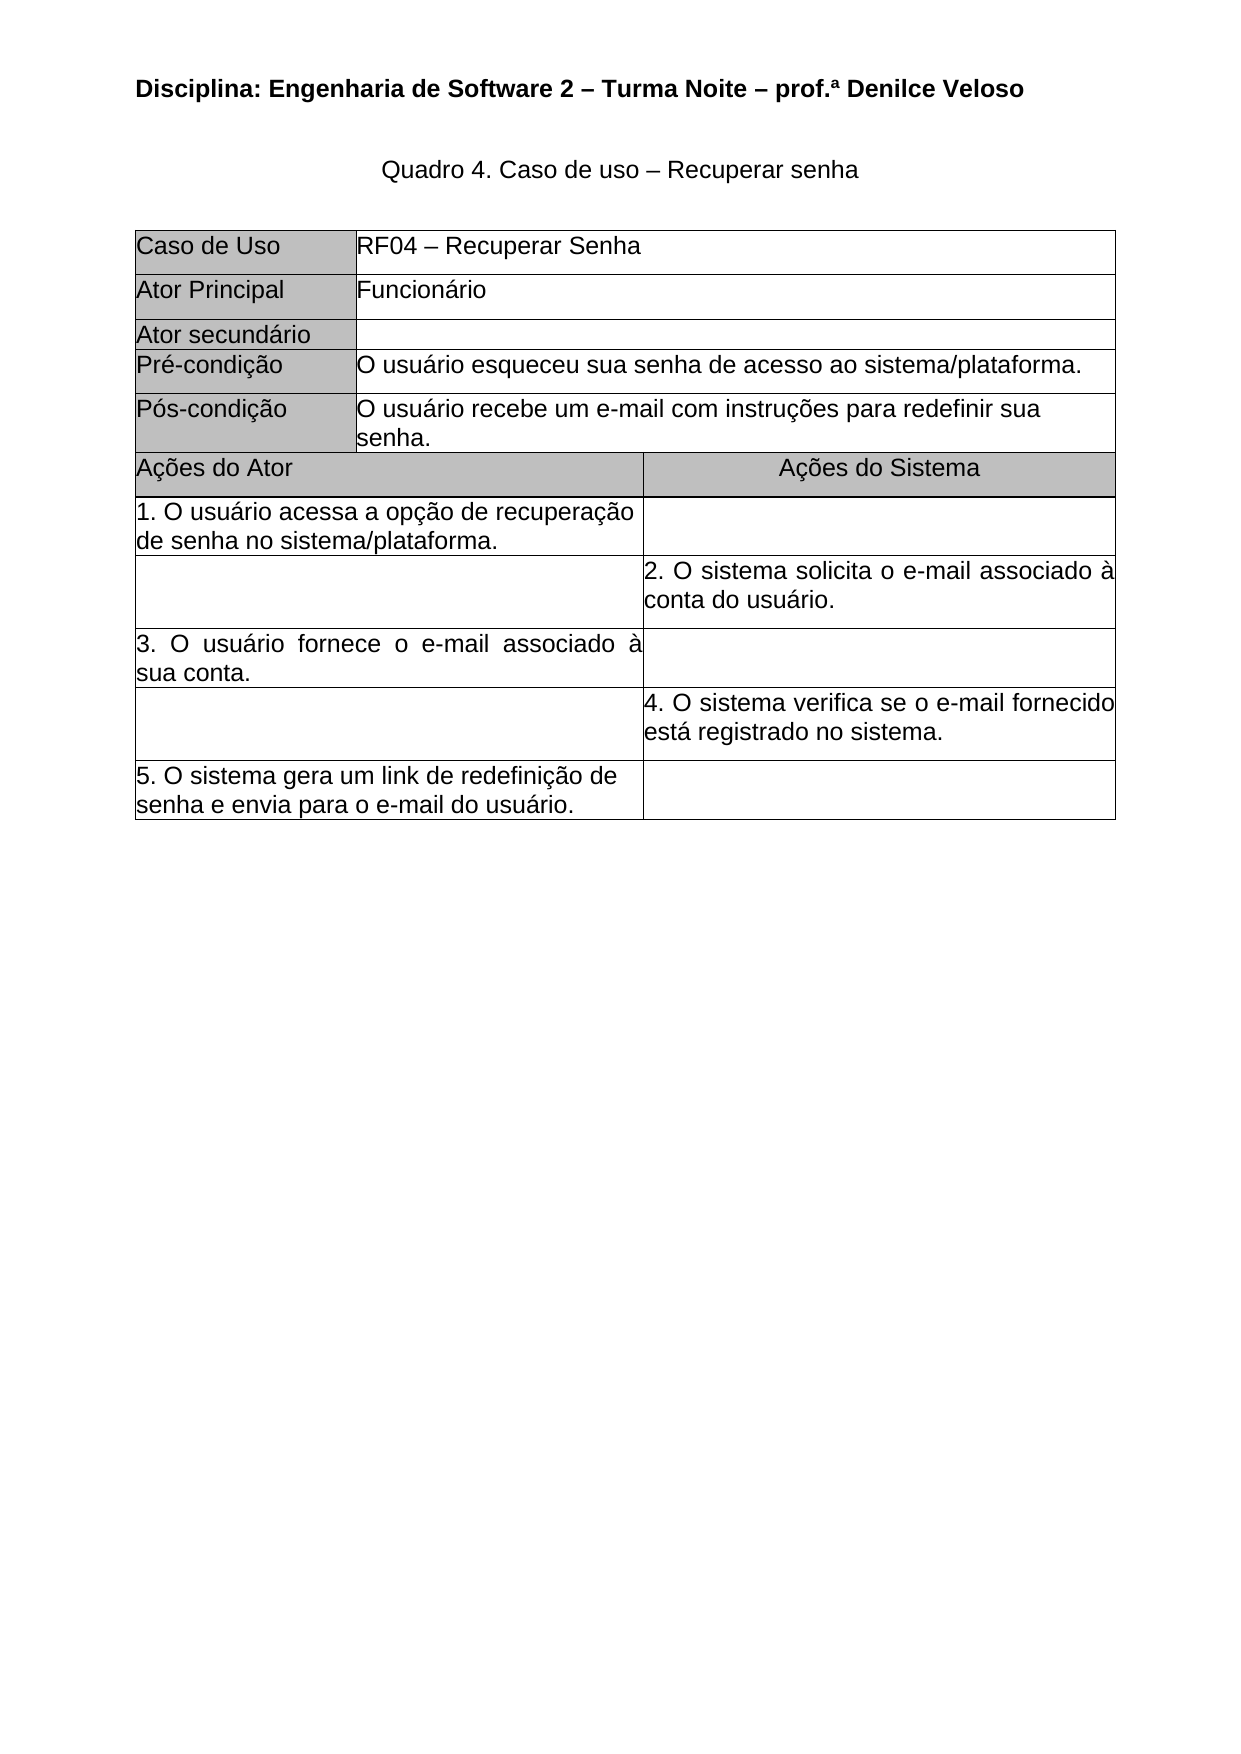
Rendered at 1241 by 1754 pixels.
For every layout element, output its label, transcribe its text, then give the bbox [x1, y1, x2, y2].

table_cell Ator Principal [136, 275, 356, 319]
table_header RF04 – Recuperar Senha [357, 231, 1115, 274]
table_cell [644, 761, 1115, 819]
table_cell Ações do Sistema [644, 453, 1115, 496]
text Quadro 4. Caso de uso – Recuperar senha [135, 155, 1105, 184]
table_cell O usuário esqueceu sua senha de acesso ao sistema/plataforma. [357, 350, 1115, 393]
table_cell [136, 688, 643, 760]
table_header Caso de Uso [136, 231, 356, 274]
table_cell 5. O sistema gera um link de redefinição de senha e envia para o e-mail do usuário. [136, 761, 643, 819]
table_cell Pós-condição [136, 394, 356, 452]
table_cell Funcionário [357, 275, 1115, 319]
table_cell O usuário recebe um e-mail com instruções para redefinir sua senha. [357, 394, 1115, 452]
table_cell 3. O usuário fornece o e-mail associado à sua conta. [136, 629, 643, 687]
table_cell [644, 498, 1115, 555]
table_cell 4. O sistema verifica se o e-mail fornecido está registrado no sistema. [644, 688, 1115, 760]
table_cell [357, 320, 1115, 349]
table_cell 2. O sistema solicita o e-mail associado à conta do usuário. [644, 556, 1115, 628]
table_cell Pré-condição [136, 350, 356, 393]
table_cell Ator secundário [136, 320, 356, 349]
table_cell [136, 556, 643, 628]
table_cell Ações do Ator [136, 453, 643, 496]
table_cell 1. O usuário acessa a opção de recuperação de senha no sistema/plataforma. [136, 498, 643, 555]
table_cell [644, 629, 1115, 687]
